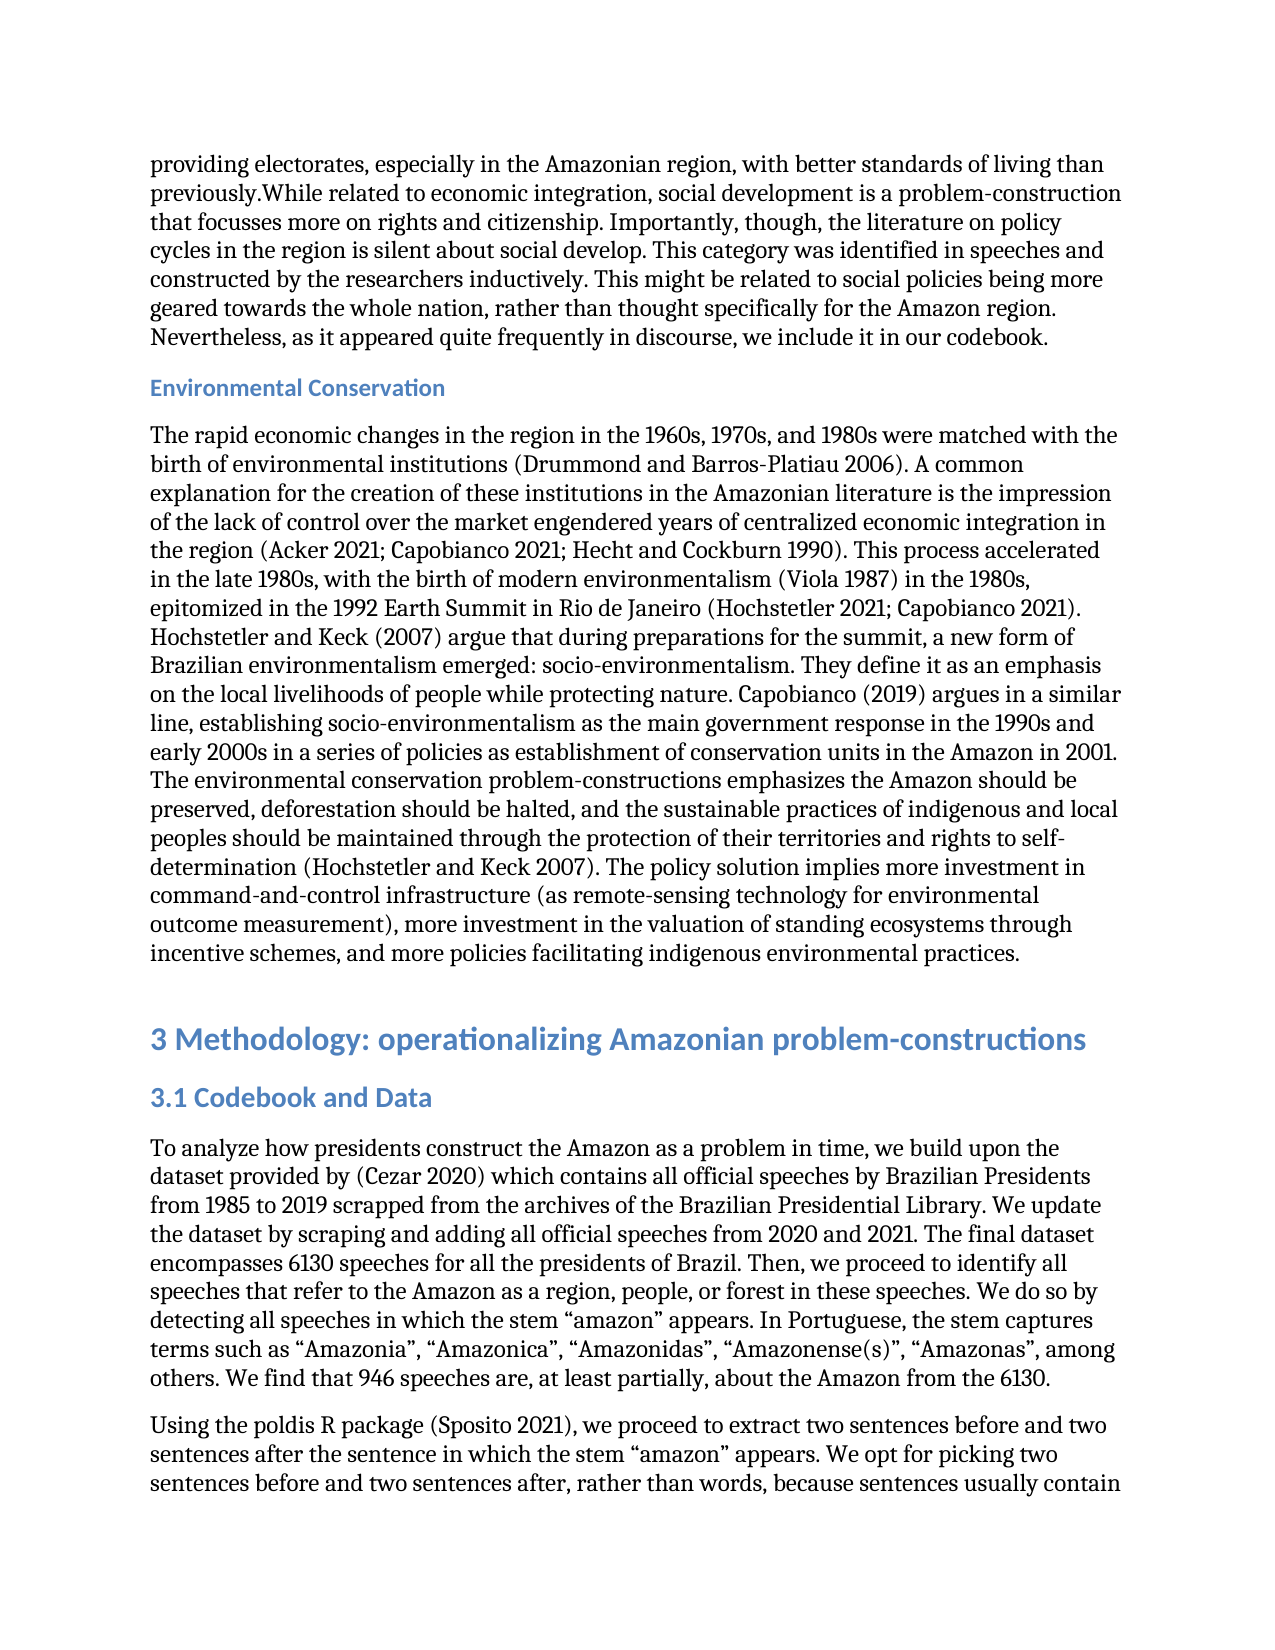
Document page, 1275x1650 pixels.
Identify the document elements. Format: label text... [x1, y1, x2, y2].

subtitle 3.1 Codebook and Data [150, 1079, 1125, 1115]
text The rapid economic changes in the region in the 1960s, 1970s, and 1980s were matched with the birth of environmental institutions (Drummond and Barros-Platiau 2006). A common explanation for the creation of these institutions in the Amazonian literature is the impression of the lack of control over the market engendered years of centralized economic integration in the region (Acker 2021; Capobianco 2021; Hecht and Cockburn 1990). This process accelerated in the late 1980s, with the birth of modern environmentalism (Viola 1987) in the 1980s, epitomized in the 1992 Earth Summit in Rio de Janeiro (Hochstetler 2021; Capobianco 2021). Hochstetler and Keck (2007) argue that during preparations for the summit, a new form of Brazilian environmentalism emerged: socio-environmentalism. They define it as an emphasis on the local livelihoods of people while protecting nature. Capobianco (2019) argues in a similar line, establishing socio-environmentalism as the main government response in the 1990s and early 2000s in a series of policies as establishment of conservation units in the Amazon in 2001. The environmental conservation problem-constructions emphasizes the Amazon should be preserved, deforestation should be halted, and the sustainable practices of indigenous and local peoples should be maintained through the protection of their territories and rights to self-determination (Hochstetler and Keck 2007). The policy solution implies more investment in command-and-control infrastructure (as remote-sensing technology for environmental outcome measurement), more investment in the valuation of standing ecosystems through incentive schemes, and more policies facilitating indigenous environmental practices. [150, 421, 1125, 968]
subtitle 3 Methodology: operationalizing Amazonian problem-constructions [150, 1018, 1125, 1058]
subtitle Environmental Conservation [150, 372, 1125, 403]
